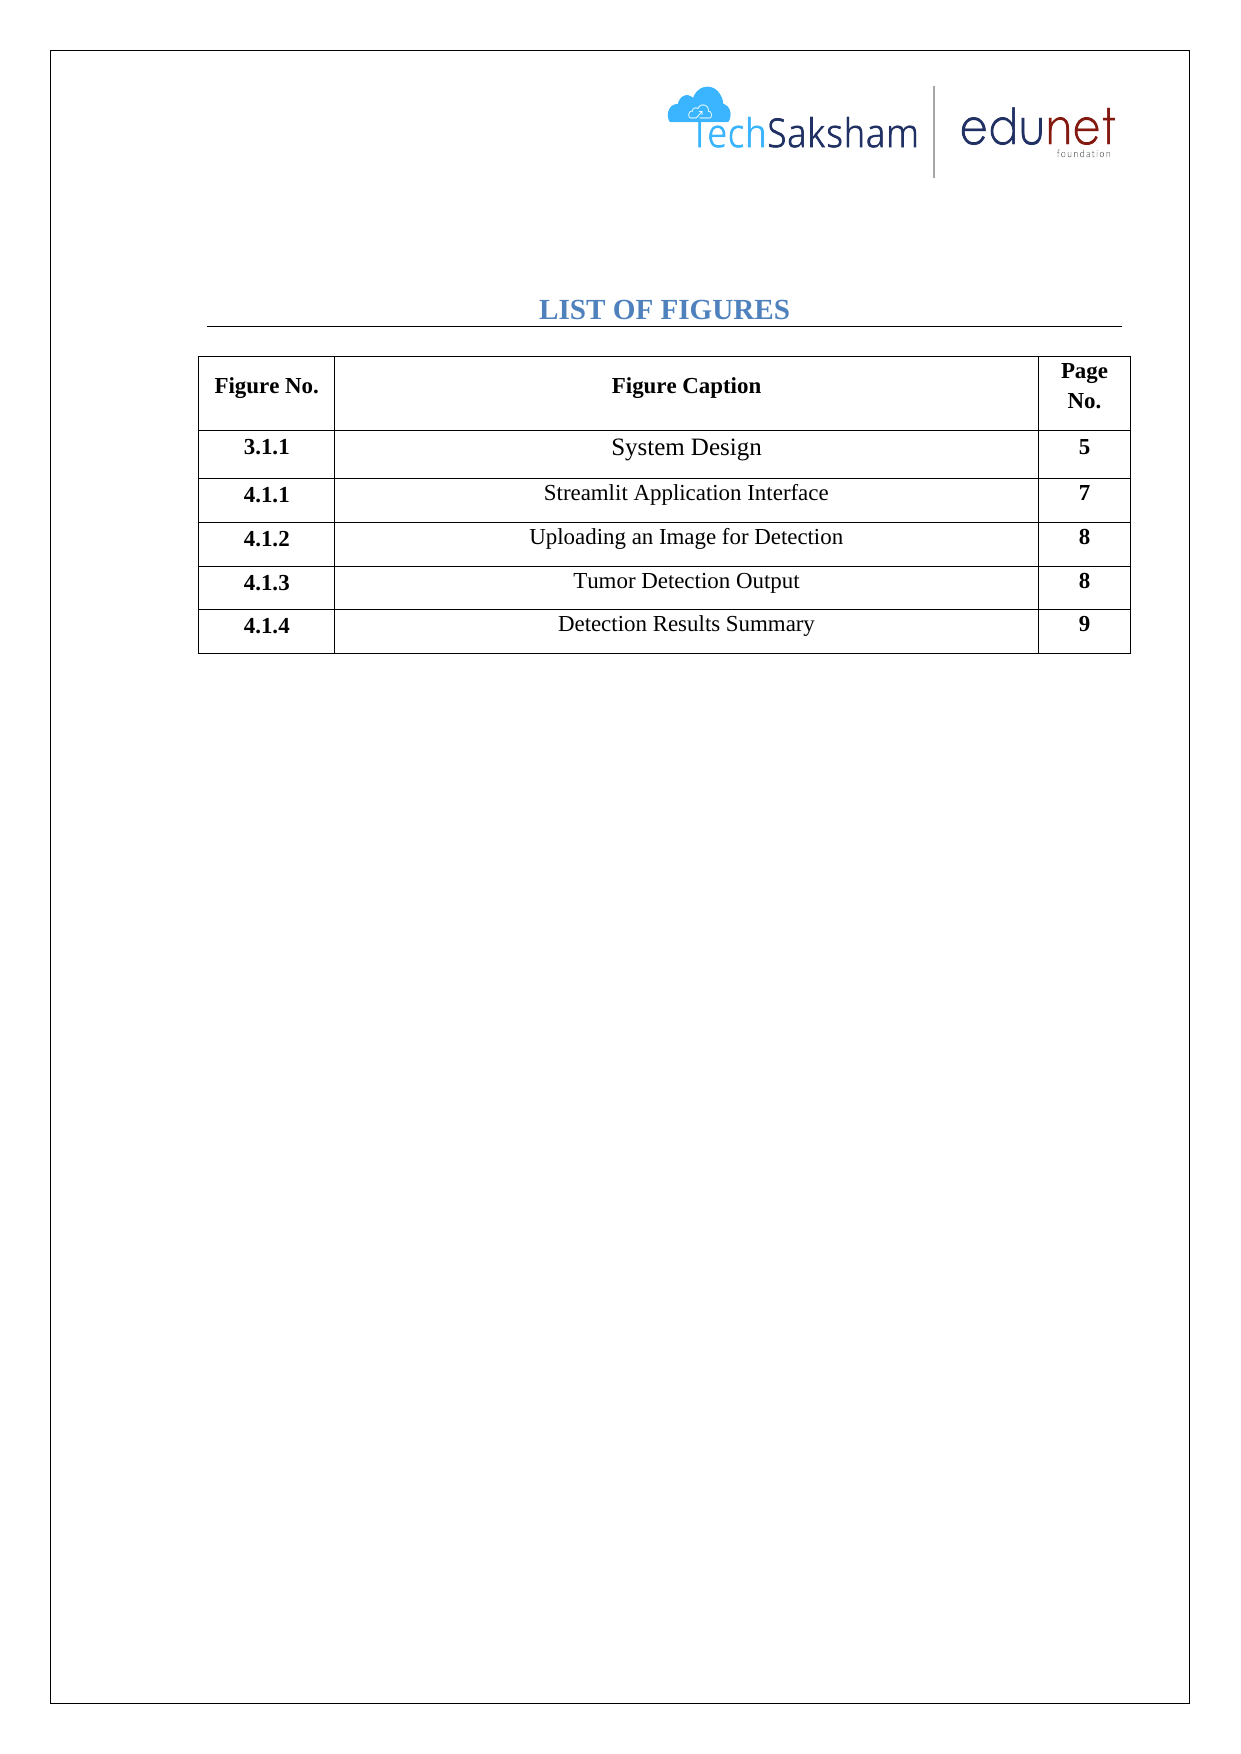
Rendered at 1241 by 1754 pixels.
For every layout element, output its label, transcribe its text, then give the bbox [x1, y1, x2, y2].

table_cell 9 [1039, 610, 1130, 653]
table_cell Detection Results Summary [335, 610, 1038, 653]
table_cell 4.1.4 [199, 610, 334, 653]
table_cell System Design [335, 431, 1038, 478]
table_cell 8 [1039, 523, 1130, 566]
table_cell Streamlit Application Interface [335, 479, 1038, 522]
table_header Figure Caption [335, 357, 1038, 430]
table_cell 7 [1039, 479, 1130, 522]
picture [662, 79, 923, 154]
table_cell 4.1.3 [199, 567, 334, 609]
table_cell Uploading an Image for Detection [335, 523, 1038, 566]
table_cell 4.1.2 [199, 523, 334, 566]
picture [955, 100, 1122, 164]
text LIST OF FIGURES [207, 292, 1122, 326]
table_header Page No. [1039, 357, 1130, 430]
table_cell 3.1.1 [199, 431, 334, 478]
table_cell 5 [1039, 431, 1130, 478]
table_cell 4.1.1 [199, 479, 334, 522]
table_cell 8 [1039, 567, 1130, 609]
table_cell Tumor Detection Output [335, 567, 1038, 609]
table_header Figure No. [199, 357, 334, 430]
